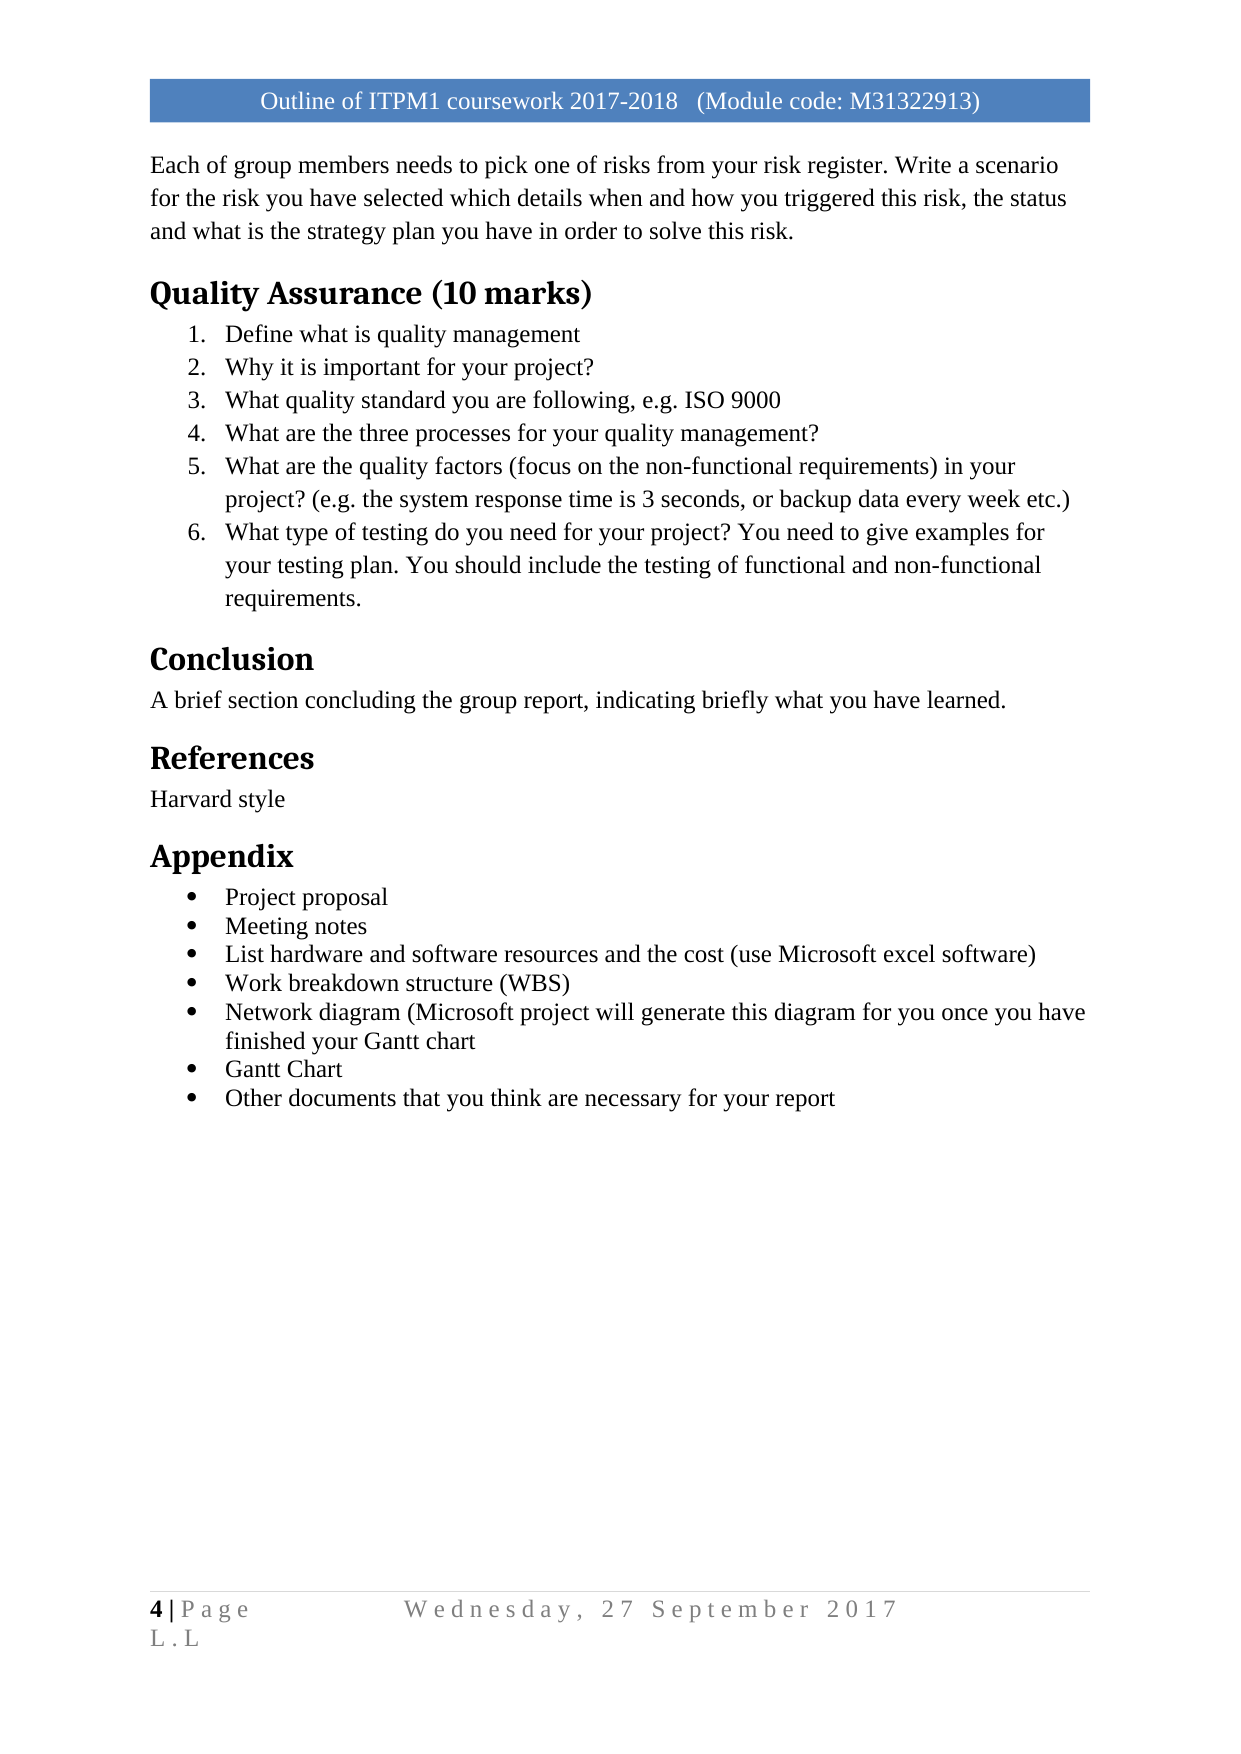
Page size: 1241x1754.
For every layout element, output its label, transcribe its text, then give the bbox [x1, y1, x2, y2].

subtitle References [150, 739, 1090, 777]
subtitle Appendix [150, 837, 1090, 876]
list Meeting notes [187, 911, 1090, 939]
list Project proposal [187, 882, 1090, 911]
text A brief section concluding the group report, indicating briefly what you have learned. [150, 685, 1090, 714]
list Define what is quality management [187, 319, 1090, 347]
text Each of group members needs to pick one of risks from your risk register. Write a scenario for the risk you have selected which details when and how you triggered this risk, the status and what is the strategy plan you have in order to solve this risk. [150, 150, 1090, 245]
list Network diagram (Microsoft project will generate this diagram for you once you have finished your Gantt chart [187, 997, 1090, 1054]
list Why it is important for your project? [187, 352, 1090, 380]
list What are the quality factors (focus on the non-functional requirements) in your project? (e.g. the system response time is 3 seconds, or backup data every week etc.) [187, 451, 1090, 512]
list What are the three processes for your quality management? [187, 418, 1090, 446]
list List hardware and software resources and the cost (use Microsoft excel software) [187, 939, 1090, 968]
subtitle Conclusion [150, 641, 1090, 679]
list Gantt Chart [187, 1054, 1090, 1083]
subtitle Quality Assurance (10 marks) [150, 274, 1090, 312]
list Work breakdown structure (WBS) [187, 968, 1090, 997]
list What type of testing do you need for your project? You need to give examples for your testing plan. You should include the testing of functional and non-functional requirements. [187, 517, 1090, 612]
list What quality standard you are following, e.g. ISO 9000 [187, 385, 1090, 413]
list Other documents that you think are necessary for your report [187, 1083, 1090, 1112]
text Harvard style [150, 784, 1090, 812]
